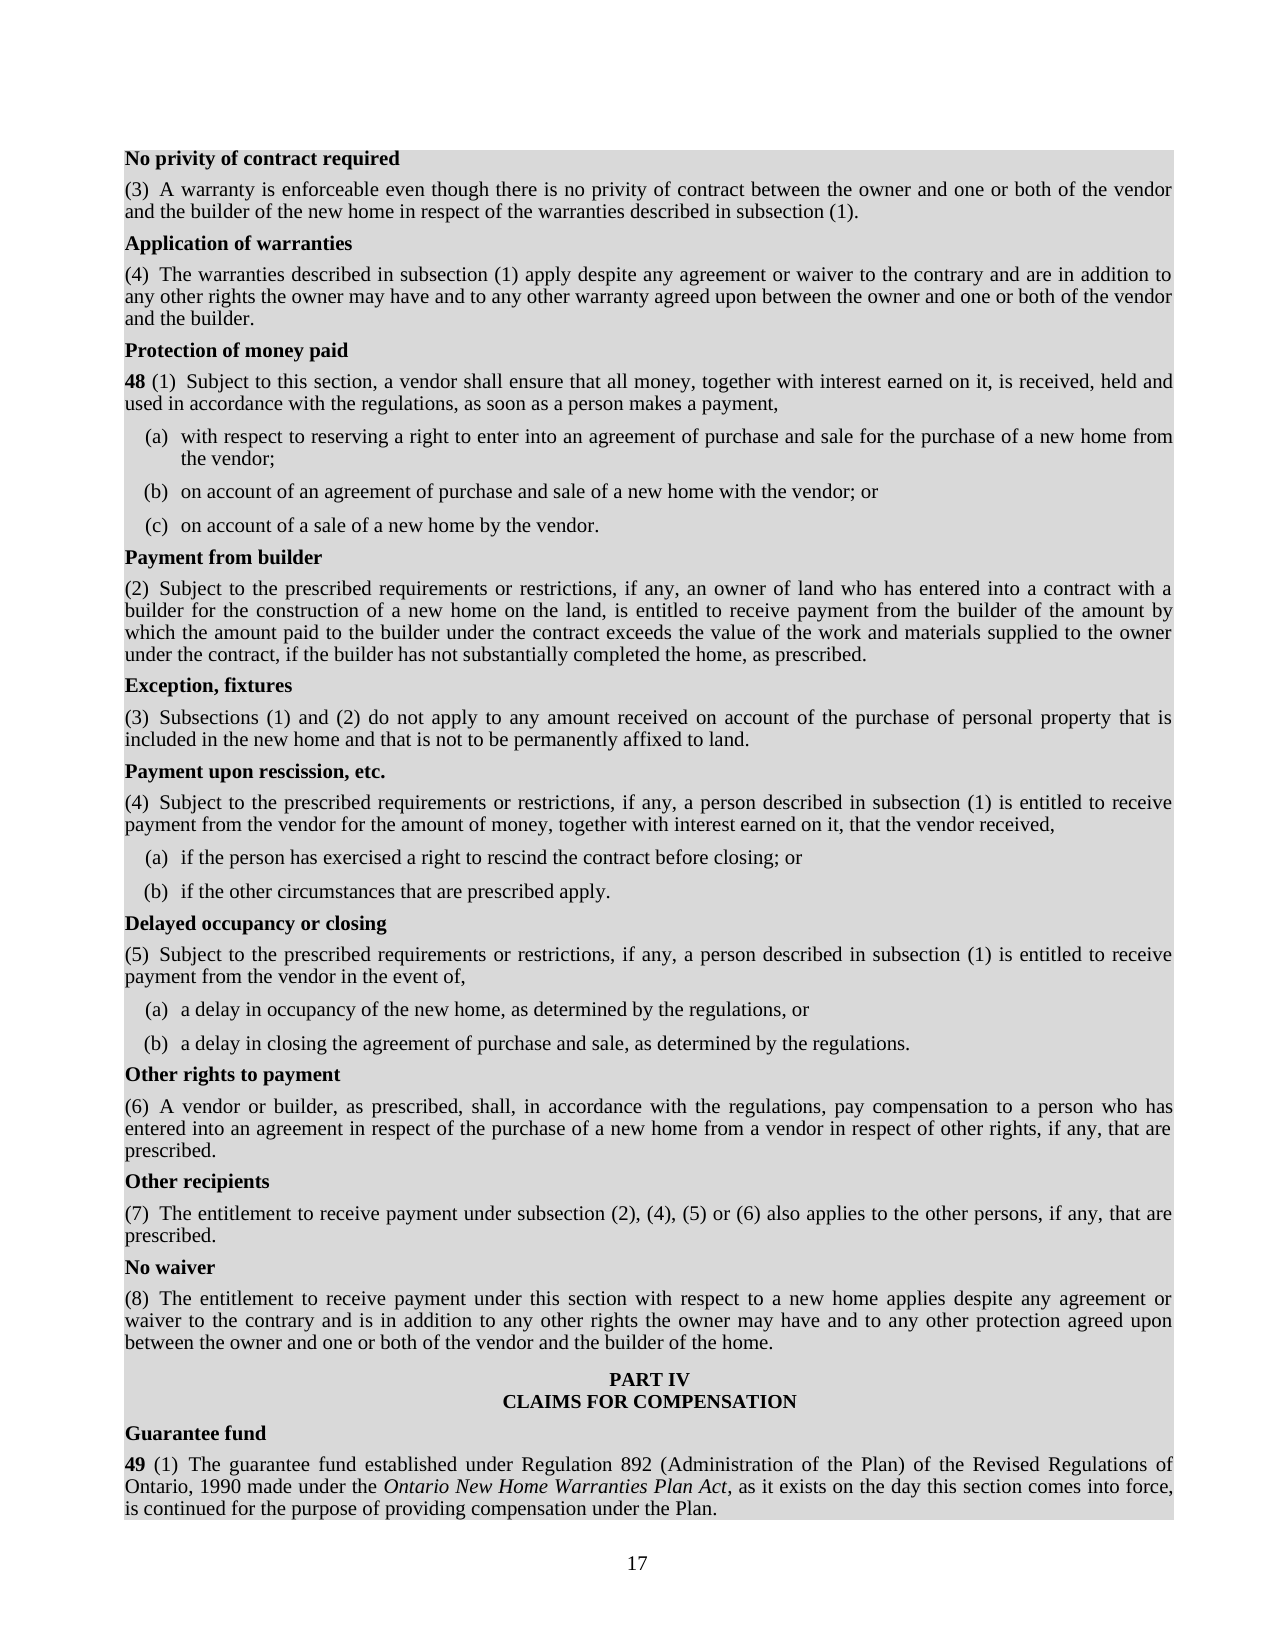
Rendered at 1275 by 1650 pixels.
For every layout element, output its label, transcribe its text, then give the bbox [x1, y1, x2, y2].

text (2) Subject to the prescribed requirements or restrictions, if any, an owner of land who has entered into a contract with a builder for the construction of a new home on the land, is entitled to receive payment from the builder of the amount by which the amount paid to the builder under the contract exceeds the value of the work and materials supplied to the owner under the contract, if the builder has not substantially completed the home, as prescribed. [124, 578, 1174, 665]
text Application of warranties [124, 235, 1174, 254]
text 49 (1) The guarantee fund established under Regulation 892 (Administration of the Plan) of the Revised Regulations of Ontario, 1990 made under the Ontario New Home Warranties Plan Act, as it exists on the day this section comes into force, is continued for the purpose of providing compensation under the Plan. [124, 1454, 1174, 1520]
text Guarantee fund [124, 1425, 1174, 1444]
text (a) with respect to reserving a right to enter into an agreement of purchase and sale for the purchase of a new home from the vendor; [124, 426, 1174, 470]
text (3) A warranty is enforceable even though there is no privity of contract between the owner and one or both of the vendor and the builder of the new home in respect of the warranties described in subsection (1). [124, 179, 1174, 223]
text Payment from builder [124, 549, 1174, 568]
text Other recipients [124, 1174, 1174, 1193]
text (5) Subject to the prescribed requirements or restrictions, if any, a person described in subsection (1) is entitled to receive payment from the vendor in the event of, [124, 944, 1174, 988]
text (a) a delay in occupancy of the new home, as determined by the regulations, or [124, 999, 1174, 1021]
text (7) The entitlement to receive payment under subsection (2), (4), (5) or (6) also applies to the other persons, if any, that are prescribed. [124, 1203, 1174, 1247]
text PART IV CLAIMS for compensation [124, 1369, 1174, 1413]
text 48 (1) Subject to this section, a vendor shall ensure that all money, together with interest earned on it, is received, held and used in accordance with the regulations, as soon as a person makes a payment, [124, 371, 1174, 415]
text No waiver [124, 1259, 1174, 1278]
text Other rights to payment [124, 1067, 1174, 1086]
text Protection of money paid [124, 342, 1174, 361]
text (c) on account of a sale of a new home by the vendor. [124, 515, 1174, 537]
text (b) if the other circumstances that are prescribed apply. [124, 881, 1174, 902]
text (3) Subsections (1) and (2) do not apply to any amount received on account of the purchase of personal property that is included in the new home and that is not to be permanently affixed to land. [124, 707, 1174, 751]
text (4) The warranties described in subsection (1) apply despite any agreement or waiver to the contrary and are in addition to any other rights the owner may have and to any other warranty agreed upon between the owner and one or both of the vendor and the builder. [124, 264, 1174, 330]
text (4) Subject to the prescribed requirements or restrictions, if any, a person described in subsection (1) is entitled to receive payment from the vendor for the amount of money, together with interest earned on it, that the vendor received, [124, 792, 1174, 836]
text (b) on account of an agreement of purchase and sale of a new home with the vendor; or [124, 482, 1174, 503]
text Delayed occupancy or closing [124, 915, 1174, 934]
text No privity of contract required [124, 150, 1174, 169]
text (8) The entitlement to receive payment under this section with respect to a new home applies despite any agreement or waiver to the contrary and is in addition to any other rights the owner may have and to any other protection agreed upon between the owner and one or both of the vendor and the builder of the home. [124, 1288, 1174, 1353]
text Payment upon rescission, etc. [124, 763, 1174, 782]
text (6) A vendor or builder, as prescribed, shall, in accordance with the regulations, pay compensation to a person who has entered into an agreement in respect of the purchase of a new home from a vendor in respect of other rights, if any, that are prescribed. [124, 1096, 1174, 1161]
text (b) a delay in closing the agreement of purchase and sale, as determined by the regulations. [124, 1033, 1174, 1054]
text Exception, fixtures [124, 678, 1174, 697]
text (a) if the person has exercised a right to rescind the contract before closing; or [124, 847, 1174, 869]
